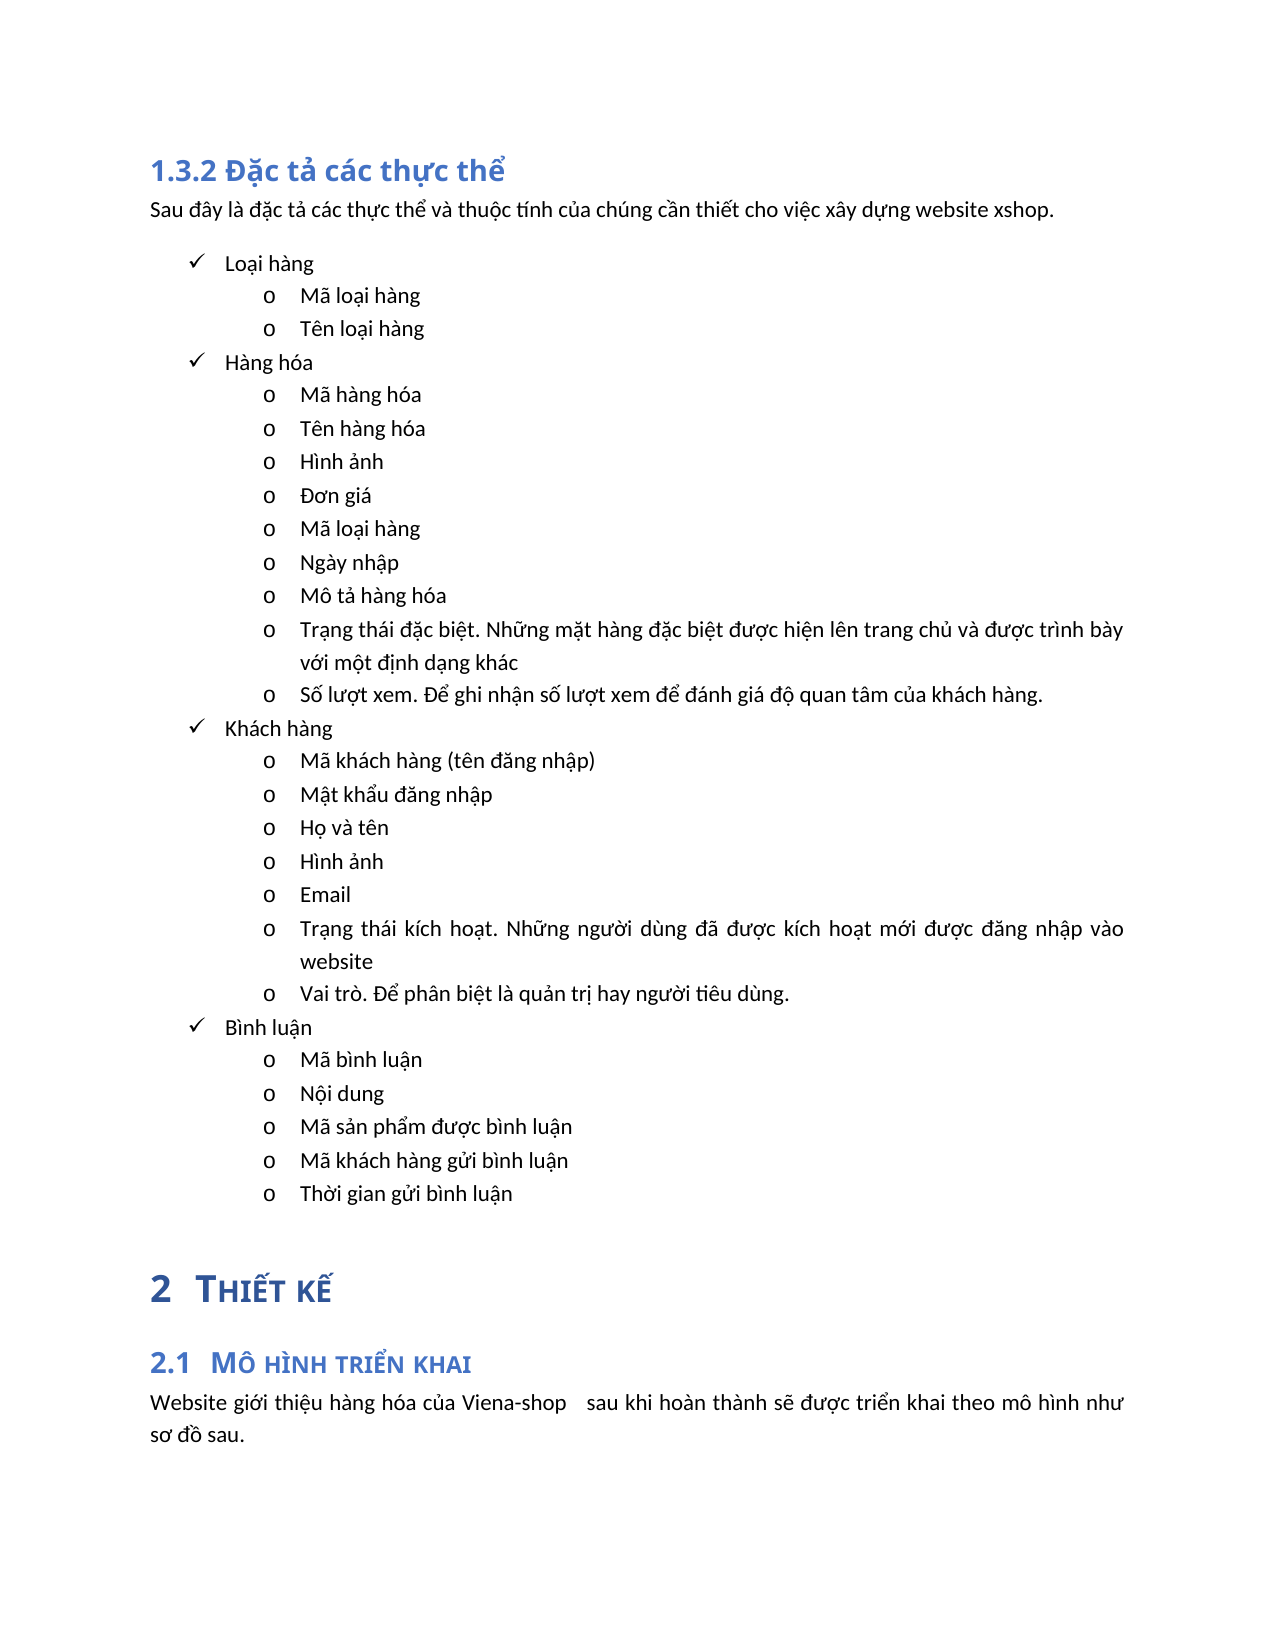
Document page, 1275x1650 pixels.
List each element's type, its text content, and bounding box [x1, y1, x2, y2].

list Mô tả hàng hóa [262, 581, 1125, 611]
list Loại hàng [187, 249, 1125, 277]
list Mã hàng hóa [262, 380, 1125, 409]
subtitle Mô hình triển khai [150, 1342, 1125, 1382]
list Thời gian gửi bình luận [262, 1179, 1125, 1208]
list Nội dung [262, 1079, 1125, 1108]
list Hình ảnh [262, 847, 1125, 876]
subtitle Đặc tả các thực thể [150, 150, 1125, 190]
list Hình ảnh [262, 447, 1125, 476]
list Bình luận [187, 1013, 1125, 1041]
subtitle Thiết kế [150, 1263, 1125, 1314]
list Tên loại hàng [262, 314, 1125, 343]
list Email [262, 880, 1125, 909]
list Khách hàng [187, 714, 1125, 742]
list Mã loại hàng [262, 281, 1125, 310]
list Số lượt xem. Để ghi nhận số lượt xem để đánh giá độ quan tâm của khách hàng. [262, 680, 1125, 709]
list Mã loại hàng [262, 514, 1125, 543]
list Vai trò. Để phân biệt là quản trị hay người tiêu dùng. [262, 979, 1125, 1008]
list Hàng hóa [187, 348, 1125, 376]
list Mã bình luận [262, 1045, 1125, 1074]
list Họ và tên [262, 813, 1125, 842]
list Mật khẩu đăng nhập [262, 780, 1125, 809]
list Mã khách hàng gửi bình luận [262, 1146, 1125, 1175]
list Trạng thái kích hoạt. Những người dùng đã được kích hoạt mới được đăng nhập vào website [262, 914, 1125, 975]
list Trạng thái đặc biệt. Những mặt hàng đặc biệt được hiện lên trang chủ và được trình bày với một định dạng khác [262, 615, 1125, 676]
list Ngày nhập [262, 548, 1125, 577]
text Website giới thiệu hàng hóa của Viena-shop sau khi hoàn thành sẽ được triển khai theo mô hình như sơ đồ sau. [150, 1388, 1125, 1448]
list Tên hàng hóa [262, 414, 1125, 443]
list Đơn giá [262, 481, 1125, 510]
text Sau đây là đặc tả các thực thể và thuộc tính của chúng cần thiết cho việc xây dựng website xshop. [150, 196, 1125, 224]
list Mã khách hàng (tên đăng nhập) [262, 746, 1125, 775]
list Mã sản phẩm được bình luận [262, 1112, 1125, 1141]
